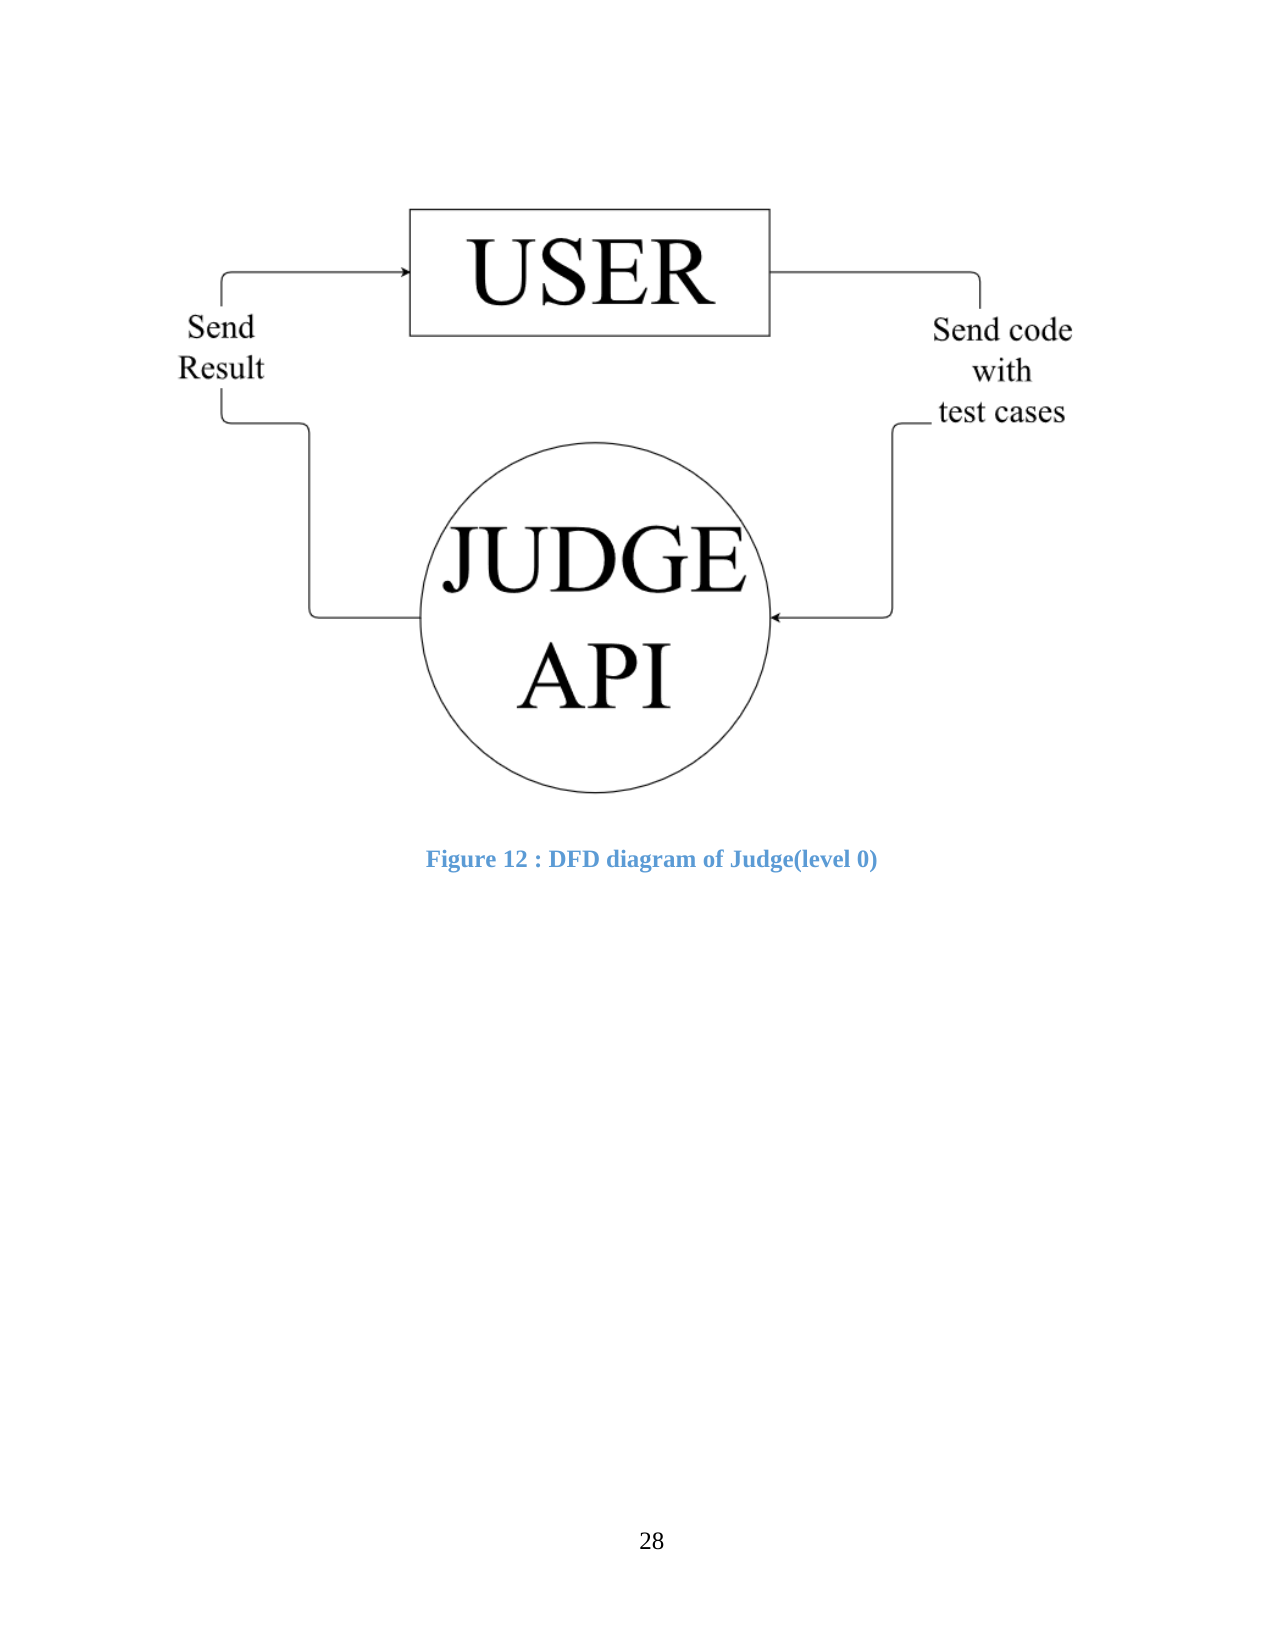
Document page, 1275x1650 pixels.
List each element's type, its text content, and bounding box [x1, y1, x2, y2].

picture [140, 132, 1116, 819]
text Figure 12 : DFD diagram of Judge(level 0) [141, 844, 1162, 872]
